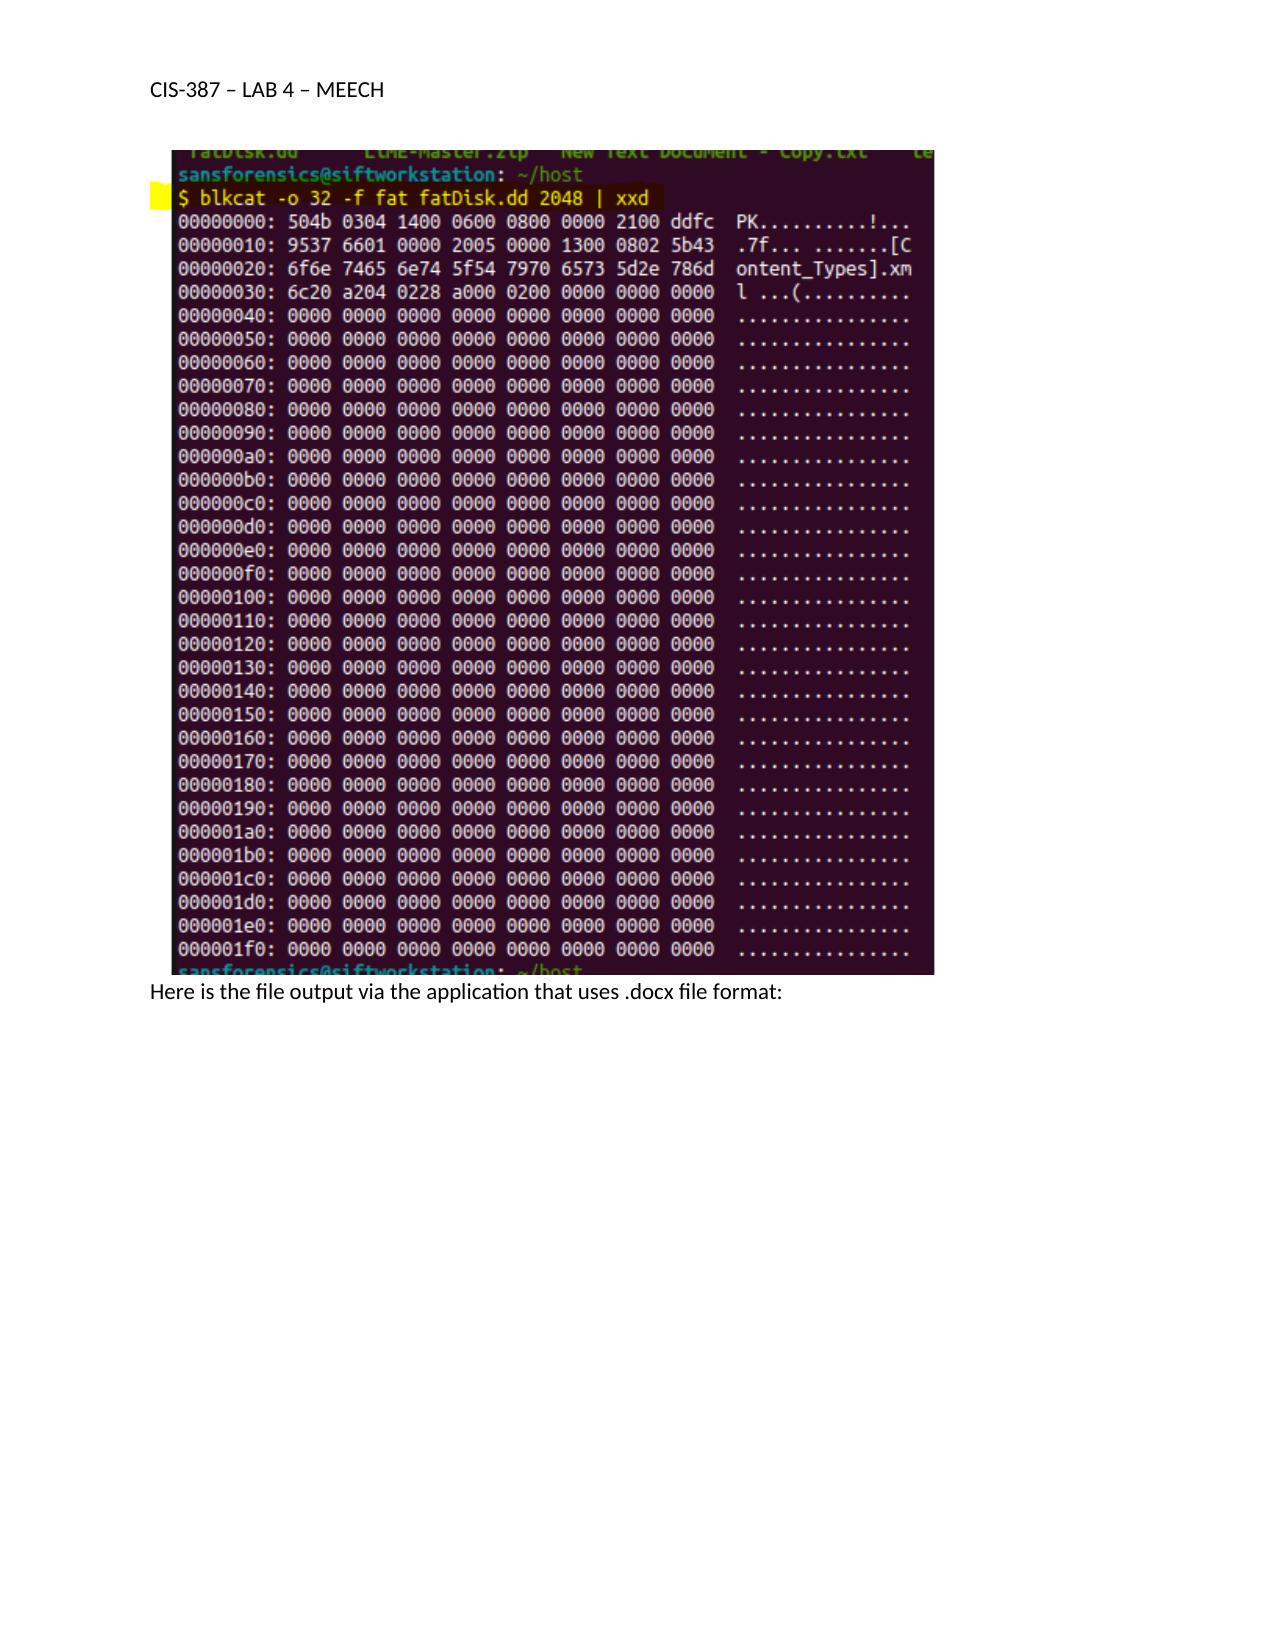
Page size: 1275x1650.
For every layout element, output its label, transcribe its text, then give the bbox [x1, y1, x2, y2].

picture [150, 150, 935, 975]
text Here is the file output via the application that uses .docx file format: [150, 977, 1125, 1005]
